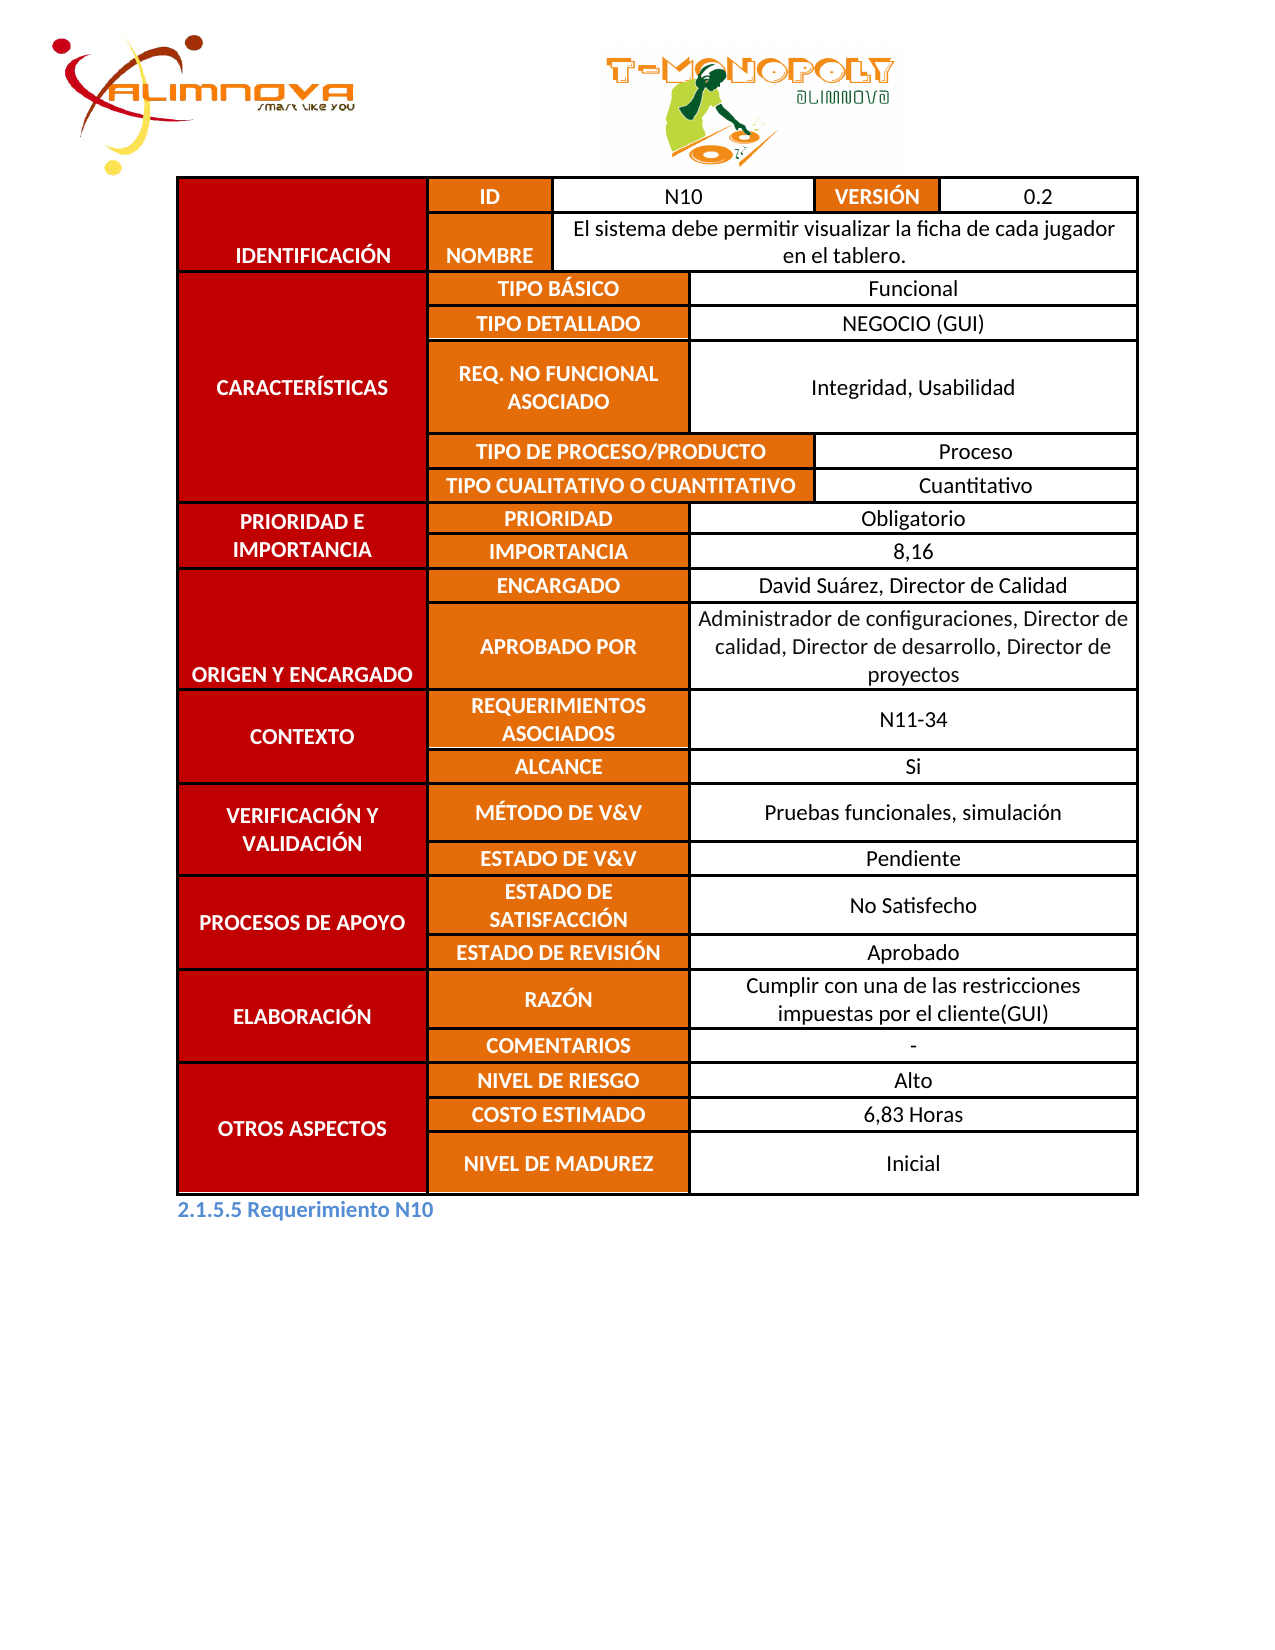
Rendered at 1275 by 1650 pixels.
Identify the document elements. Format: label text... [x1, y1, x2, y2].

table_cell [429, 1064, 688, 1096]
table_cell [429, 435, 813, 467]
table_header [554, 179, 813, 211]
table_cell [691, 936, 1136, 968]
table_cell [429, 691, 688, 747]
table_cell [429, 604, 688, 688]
picture [48, 33, 356, 177]
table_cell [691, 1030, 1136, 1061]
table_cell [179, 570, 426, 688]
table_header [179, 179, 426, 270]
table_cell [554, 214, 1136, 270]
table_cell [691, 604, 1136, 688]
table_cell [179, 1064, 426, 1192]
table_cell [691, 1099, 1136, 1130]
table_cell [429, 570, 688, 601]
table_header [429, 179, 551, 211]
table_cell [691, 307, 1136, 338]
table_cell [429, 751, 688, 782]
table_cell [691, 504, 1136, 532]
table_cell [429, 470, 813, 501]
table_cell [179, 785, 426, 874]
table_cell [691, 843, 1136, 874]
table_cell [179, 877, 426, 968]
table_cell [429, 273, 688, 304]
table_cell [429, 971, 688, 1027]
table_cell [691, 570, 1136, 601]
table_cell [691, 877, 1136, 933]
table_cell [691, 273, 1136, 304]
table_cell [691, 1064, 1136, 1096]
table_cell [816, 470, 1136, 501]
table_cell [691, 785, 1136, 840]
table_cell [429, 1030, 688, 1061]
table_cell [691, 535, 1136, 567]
subtitle 2.1.5.5 Requerimiento N10 [177, 1196, 1098, 1223]
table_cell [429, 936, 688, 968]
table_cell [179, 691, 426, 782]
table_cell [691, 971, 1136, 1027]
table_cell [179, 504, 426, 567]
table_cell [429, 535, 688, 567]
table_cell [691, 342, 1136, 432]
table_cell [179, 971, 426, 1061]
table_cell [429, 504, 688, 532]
picture [601, 43, 902, 176]
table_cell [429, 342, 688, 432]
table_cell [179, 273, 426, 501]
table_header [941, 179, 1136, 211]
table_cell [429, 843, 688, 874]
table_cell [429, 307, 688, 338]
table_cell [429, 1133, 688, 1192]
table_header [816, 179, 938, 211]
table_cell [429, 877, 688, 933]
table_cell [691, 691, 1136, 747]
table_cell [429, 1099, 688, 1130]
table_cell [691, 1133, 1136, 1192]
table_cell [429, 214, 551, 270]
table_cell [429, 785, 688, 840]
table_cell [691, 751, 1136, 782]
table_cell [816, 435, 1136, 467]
